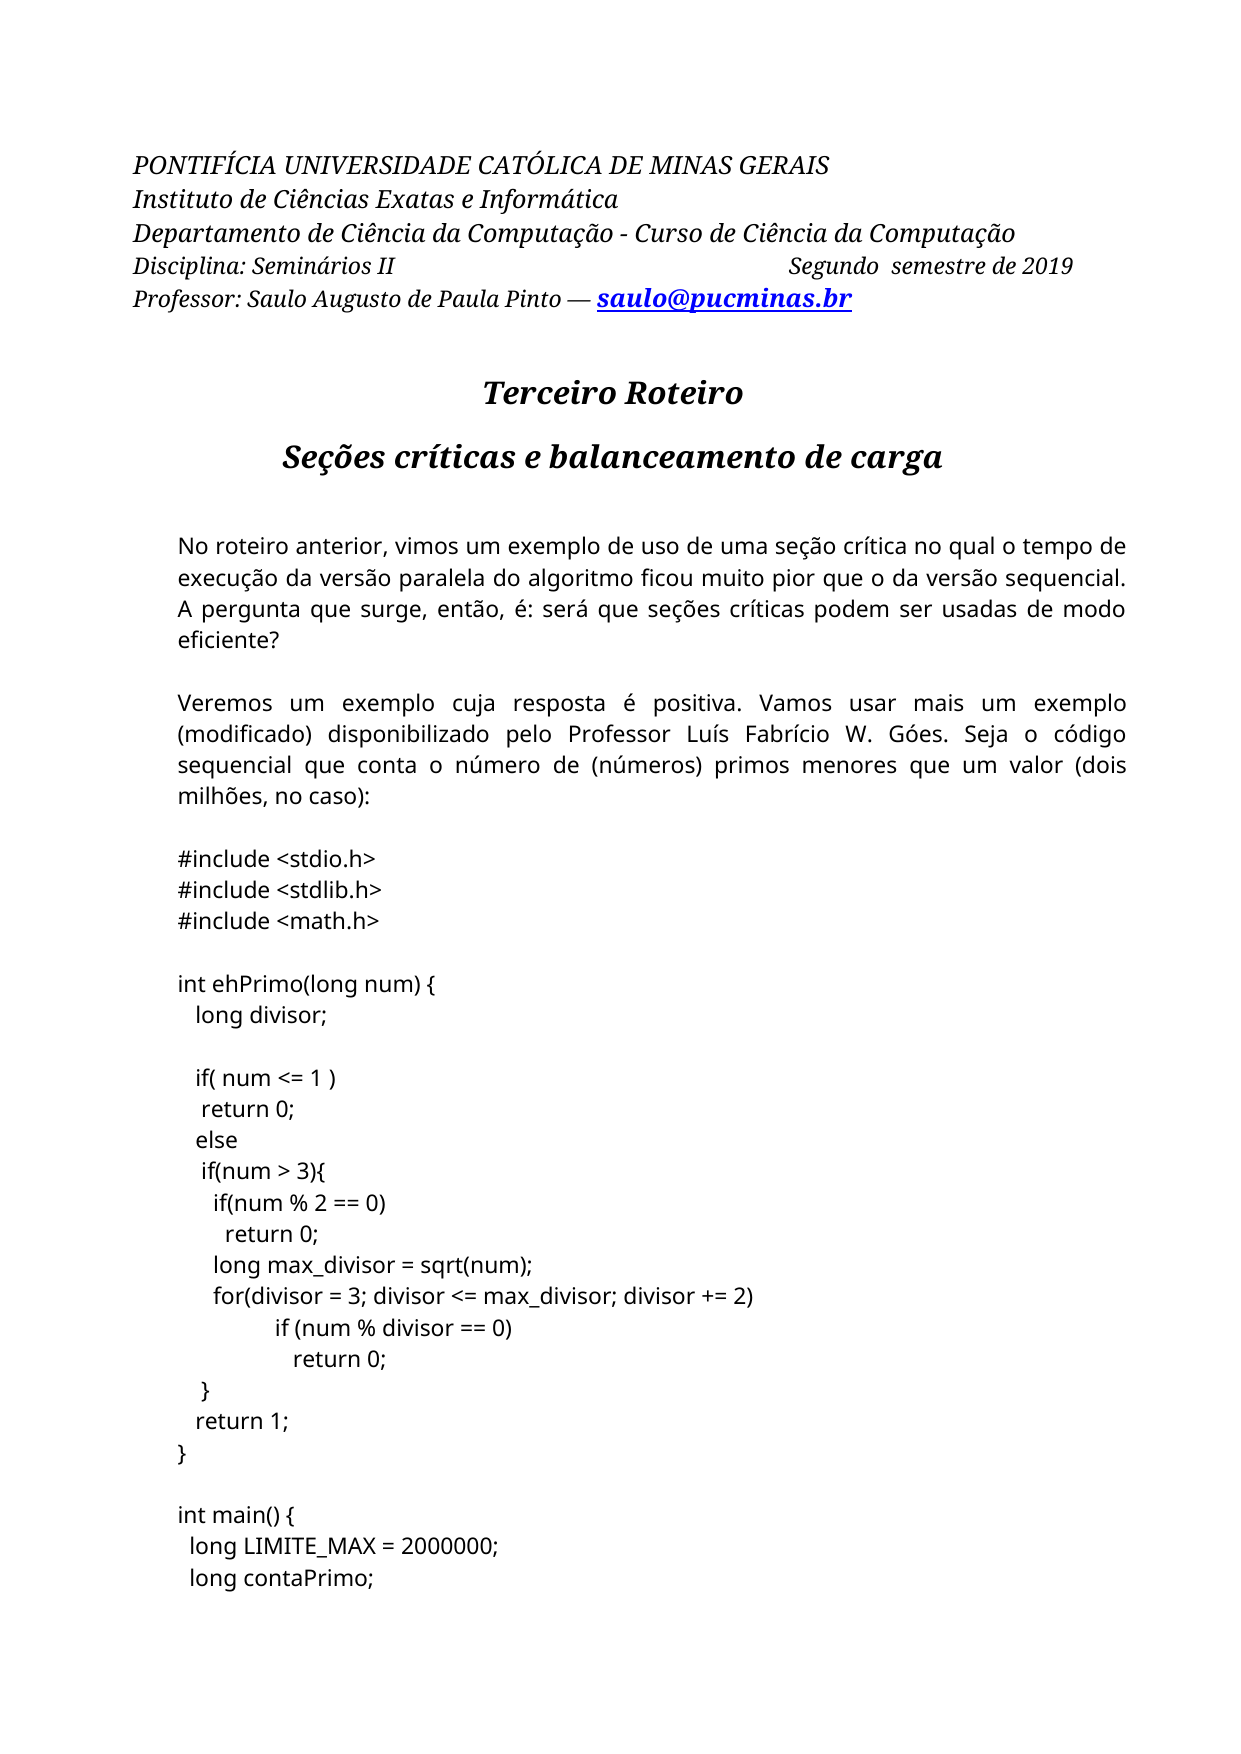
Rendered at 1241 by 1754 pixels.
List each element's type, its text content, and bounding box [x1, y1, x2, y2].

text PONTIFÍCIA UNIVERSIDADE CATÓLICA DE MINAS GERAIS [133, 148, 1093, 182]
text long contaPrimo; [177, 1562, 1128, 1593]
text No roteiro anterior, vimos um exemplo de uso de uma seção crítica no qual o tempo de execução da versão paralela do algoritmo ficou muito pior que o da versão sequencial. A pergunta que surge, então, é: será que seções críticas podem ser usadas de modo eficiente? [177, 530, 1128, 655]
text Seções críticas e balanceamento de carga [133, 435, 1093, 478]
text return 0; [177, 1093, 1128, 1124]
text int main() { [177, 1499, 1128, 1530]
text return 0; [177, 1343, 1128, 1374]
text for(divisor = 3; divisor <= max_divisor; divisor += 2) [177, 1280, 1128, 1312]
text Departamento de Ciência da Computação - Curso de Ciência da Computação [133, 216, 1093, 250]
text Professor: Saulo Augusto de Paula Pinto — saulo@pucminas.br [133, 281, 1093, 315]
text long LIMITE_MAX = 2000000; [177, 1530, 1128, 1562]
text #include <math.h> [177, 905, 1128, 937]
text Terceiro Roteiro [133, 371, 1093, 414]
text } [177, 1374, 1128, 1405]
text int ehPrimo(long num) { [177, 968, 1128, 999]
text long divisor; [177, 999, 1128, 1030]
text return 0; [177, 1218, 1128, 1249]
text Disciplina: Seminários II Segundo semestre de 2019 [133, 250, 1093, 281]
text Veremos um exemplo cuja resposta é positiva. Vamos usar mais um exemplo (modificado) disponibilizado pelo Professor Luís Fabrício W. Góes. Seja o código sequencial que conta o número de (números) primos menores que um valor (dois milhões, no caso): [177, 687, 1128, 812]
text } [177, 1437, 1128, 1468]
text if( num <= 1 ) [177, 1062, 1128, 1093]
text #include <stdlib.h> [177, 874, 1128, 905]
text #include <stdio.h> [177, 843, 1128, 874]
text long max_divisor = sqrt(num); [177, 1249, 1128, 1280]
text else [177, 1124, 1128, 1155]
text return 1; [177, 1405, 1128, 1437]
text Instituto de Ciências Exatas e Informática [133, 182, 1093, 216]
text if(num > 3){ [177, 1155, 1128, 1187]
text if (num % divisor == 0) [177, 1312, 1128, 1343]
text if(num % 2 == 0) [177, 1187, 1128, 1218]
